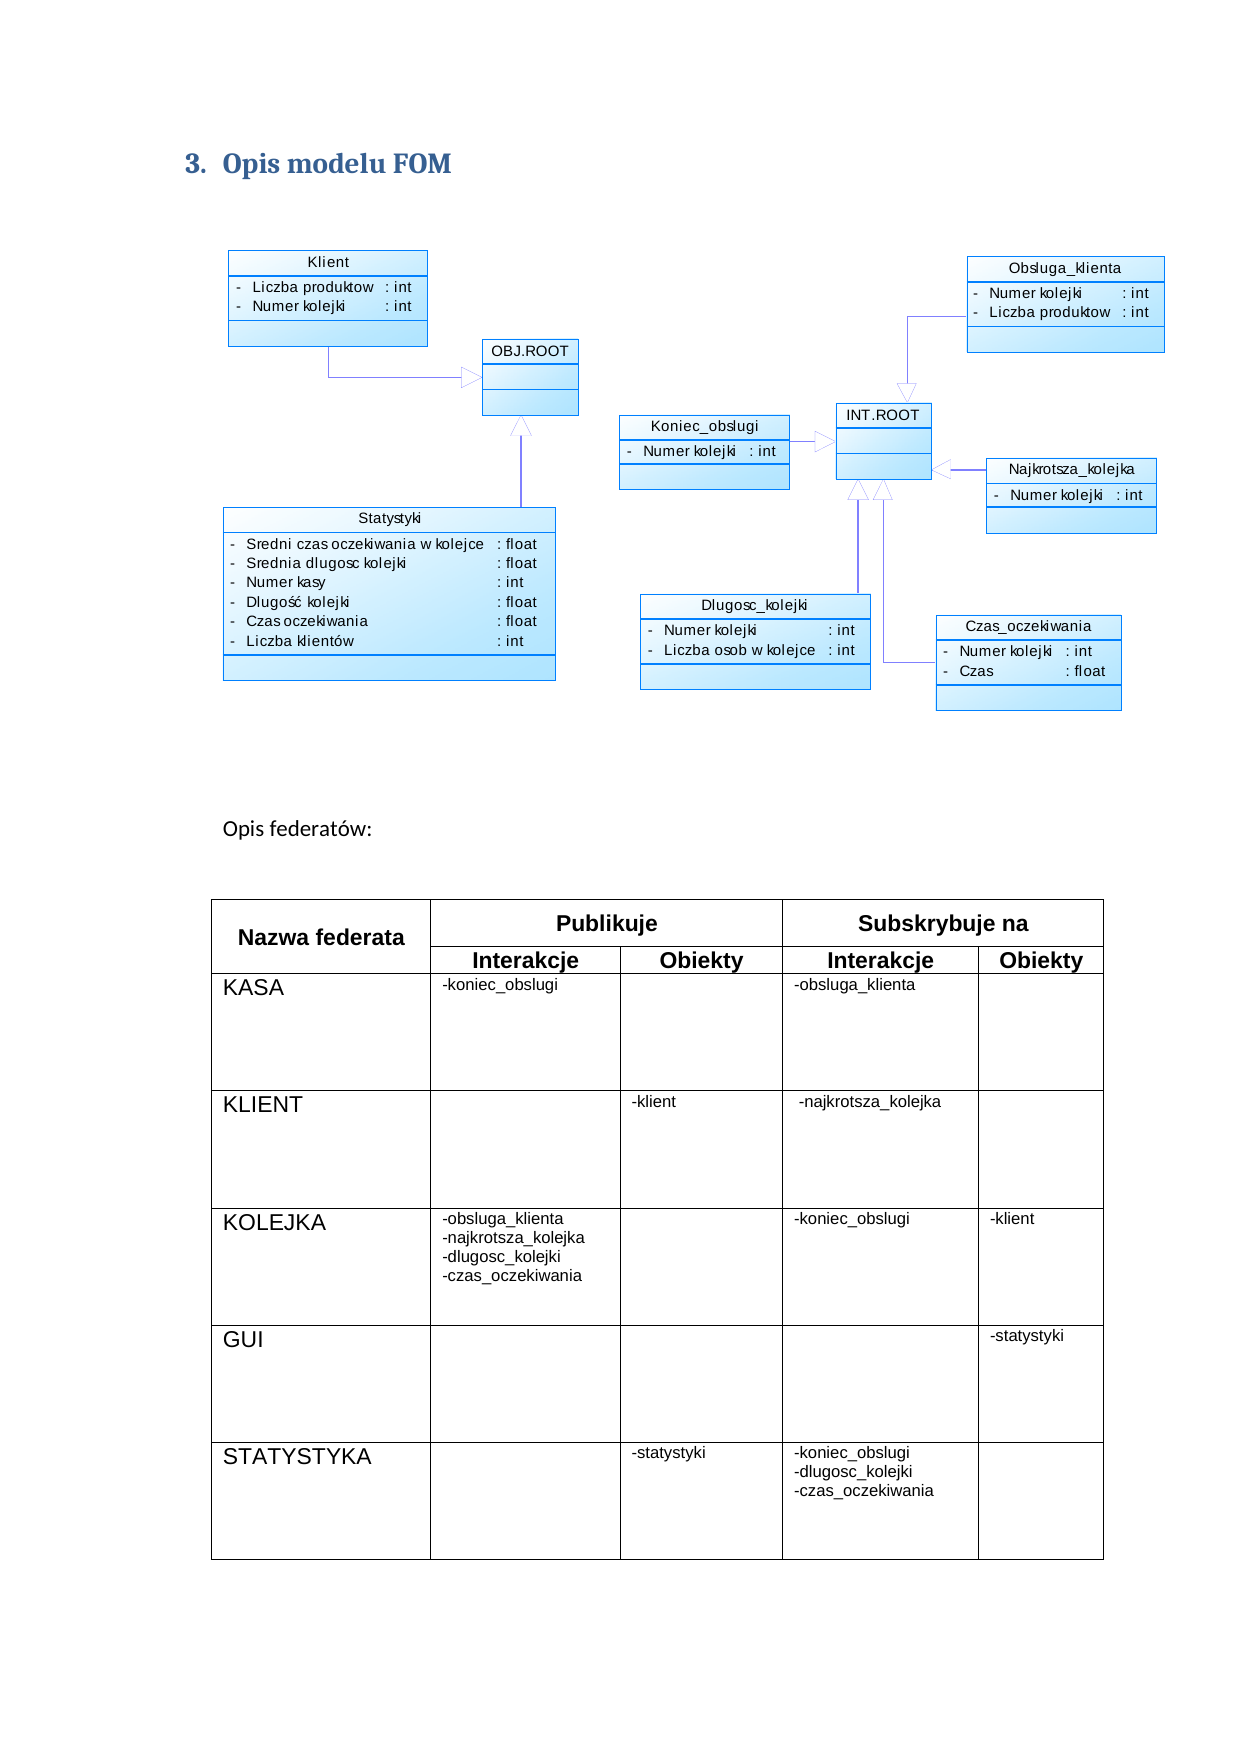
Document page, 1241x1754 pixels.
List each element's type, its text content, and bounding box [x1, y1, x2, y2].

table_cell [621, 974, 782, 1090]
table_cell -koniec_obslugi -dlugosc_kolejki -czas_oczekiwania [783, 1443, 978, 1559]
table_cell -najkrotsza_kolejka [783, 1091, 978, 1207]
table_cell -klient [979, 1209, 1103, 1324]
table_header Publikuje [431, 900, 782, 946]
table_cell [621, 1209, 782, 1324]
table_cell KOLEJKA [212, 1209, 430, 1324]
table_cell KASA [212, 974, 430, 1090]
table_cell [979, 1091, 1103, 1207]
table_cell Obiekty [621, 947, 782, 973]
table_cell [431, 1091, 620, 1207]
table_cell -statystyki [979, 1326, 1103, 1442]
table_cell [621, 1326, 782, 1442]
table_cell [431, 1326, 620, 1442]
table_header Subskrybuje na [783, 900, 1103, 946]
table_cell -obsluga_klienta [783, 974, 978, 1090]
table_cell [783, 1326, 978, 1442]
table_cell -koniec_obslugi [431, 974, 620, 1090]
table_cell -klient [621, 1091, 782, 1207]
table_cell [979, 1443, 1103, 1559]
table_cell KLIENT [212, 1091, 430, 1207]
table_cell Obiekty [979, 947, 1103, 973]
table_cell -statystyki [621, 1443, 782, 1559]
table_cell [979, 974, 1103, 1090]
table_cell GUI [212, 1326, 430, 1442]
table_header Nazwa federata [212, 900, 430, 973]
table_cell Interakcje [783, 947, 978, 973]
subtitle Opis modelu FOM [185, 148, 1093, 181]
list Opis federatów: [223, 814, 1093, 842]
table_cell STATYSTYKA [212, 1443, 430, 1559]
table_cell -obsluga_klienta -najkrotsza_kolejka -dlugosc_kolejki -czas_oczekiwania [431, 1209, 620, 1324]
table_cell -koniec_obslugi [783, 1209, 978, 1324]
table_cell [431, 1443, 620, 1559]
table_cell Interakcje [431, 947, 620, 973]
